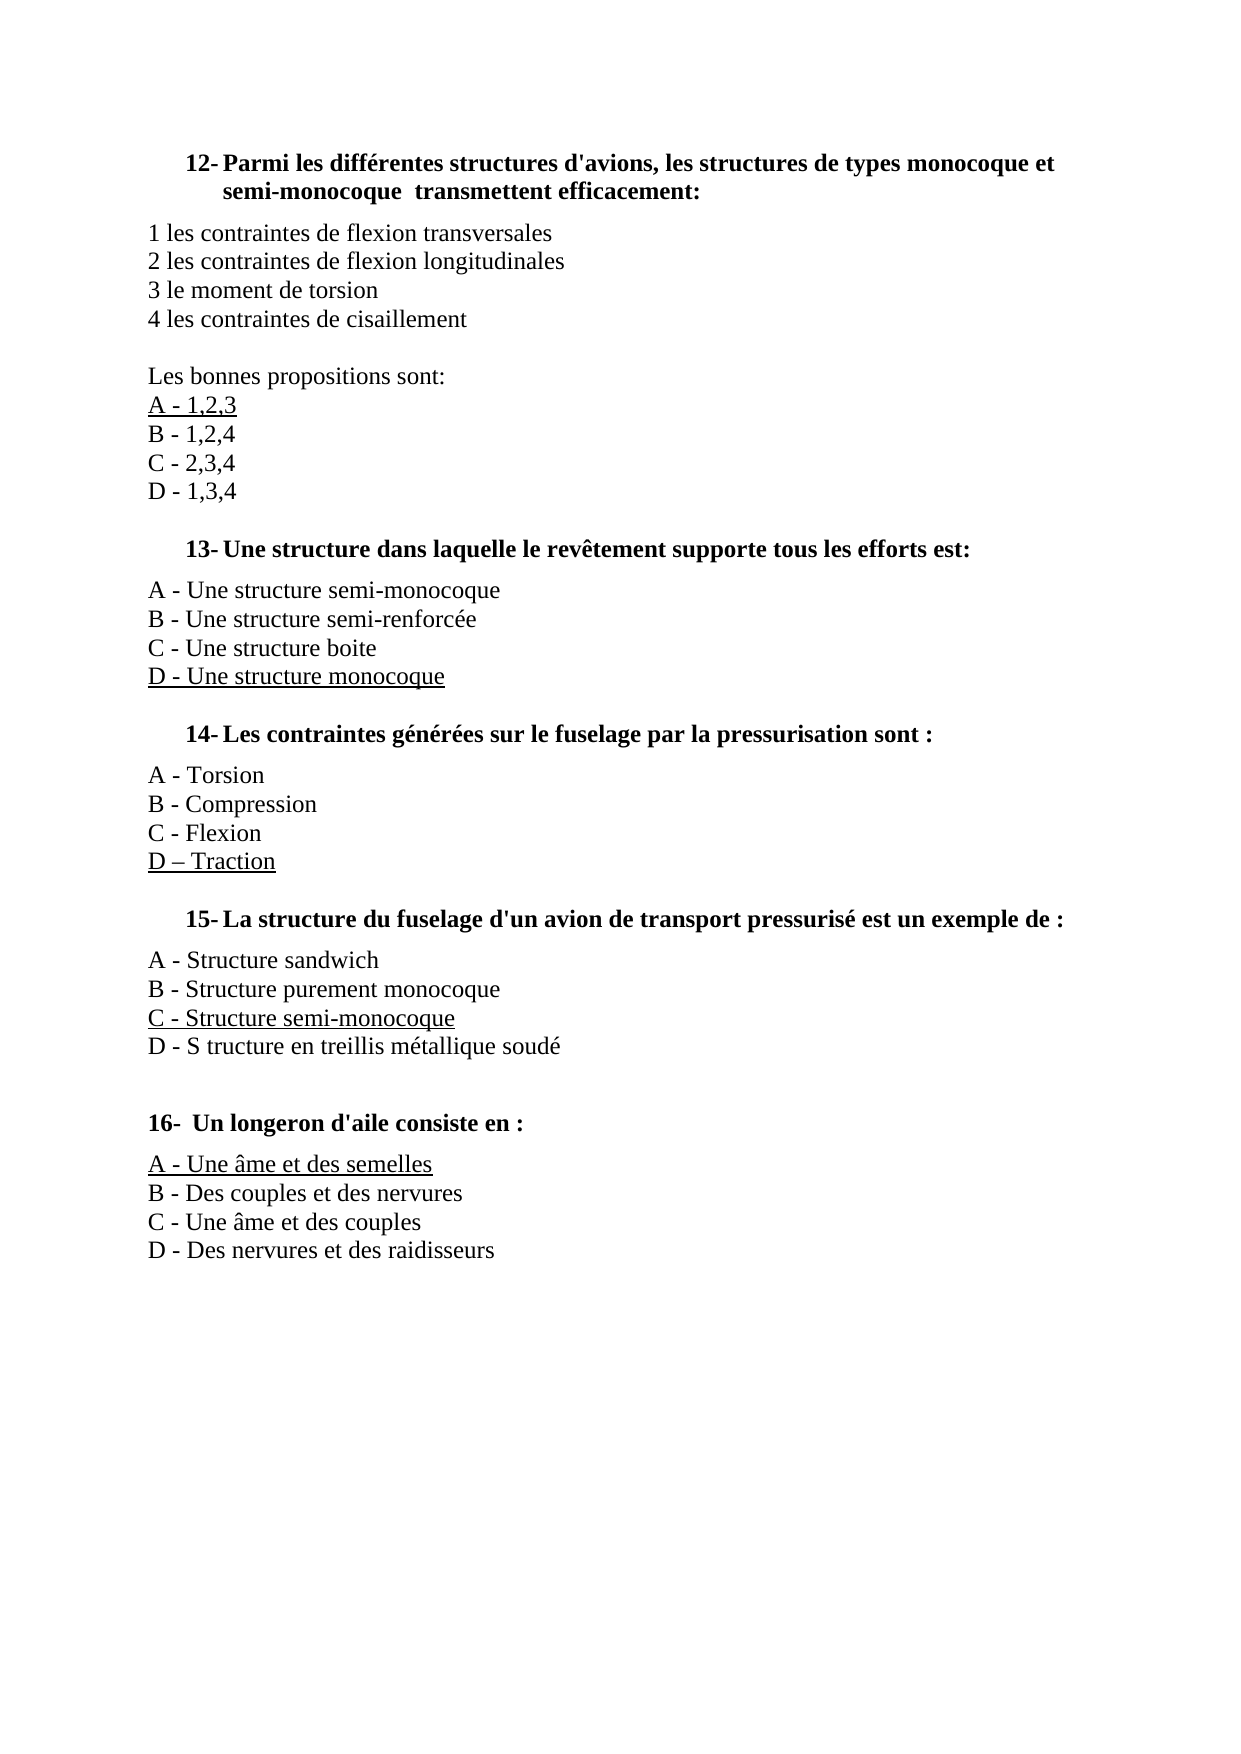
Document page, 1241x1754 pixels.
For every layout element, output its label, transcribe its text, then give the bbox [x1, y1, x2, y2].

text B - 1,2,4 [148, 419, 1093, 448]
text B - Structure purement monocoque [148, 974, 1093, 1003]
text A - Torsion [148, 760, 1093, 789]
text Les bonnes propositions sont: [148, 361, 1093, 390]
text Une structure dans laquelle le revêtement supporte tous les efforts est: [185, 534, 1093, 563]
text 3 le moment de torsion [148, 275, 1093, 304]
text C - Structure semi-monocoque [148, 1003, 1093, 1031]
text C - Une âme et des couples [148, 1207, 1093, 1235]
text B - Compression [148, 789, 1093, 818]
text D - Des nervures et des raidisseurs [148, 1235, 1093, 1264]
text D – Traction [148, 846, 1093, 875]
text 2 les contraintes de flexion longitudinales [148, 246, 1093, 275]
text D - 1,3,4 [148, 476, 1093, 505]
text A - Structure sandwich [148, 945, 1093, 974]
text Les contraintes générées sur le fuselage par la pressurisation sont : [185, 719, 1093, 748]
text B - Une structure semi-renforcée [148, 604, 1093, 633]
text Parmi les différentes structures d'avions, les structures de types monocoque et semi-monocoque transmettent efficacement: [185, 148, 1093, 205]
text A - 1,2,3 [148, 390, 1093, 419]
text 4 les contraintes de cisaillement [148, 304, 1093, 333]
text D - Une structure monocoque [148, 661, 1093, 690]
text Un longeron d'aile consiste en : [148, 1108, 1093, 1137]
text D - S tructure en treillis métallique soudé [148, 1031, 1093, 1060]
text A - Une âme et des semelles [148, 1149, 1093, 1178]
text B - Des couples et des nervures [148, 1178, 1093, 1207]
text A - Une structure semi-monocoque [148, 575, 1093, 604]
text C - Flexion [148, 818, 1093, 846]
text C - 2,3,4 [148, 448, 1093, 476]
text C - Une structure boite [148, 633, 1093, 661]
text La structure du fuselage d'un avion de transport pressurisé est un exemple de : [185, 904, 1093, 933]
text 1 les contraintes de flexion transversales [148, 218, 1093, 246]
